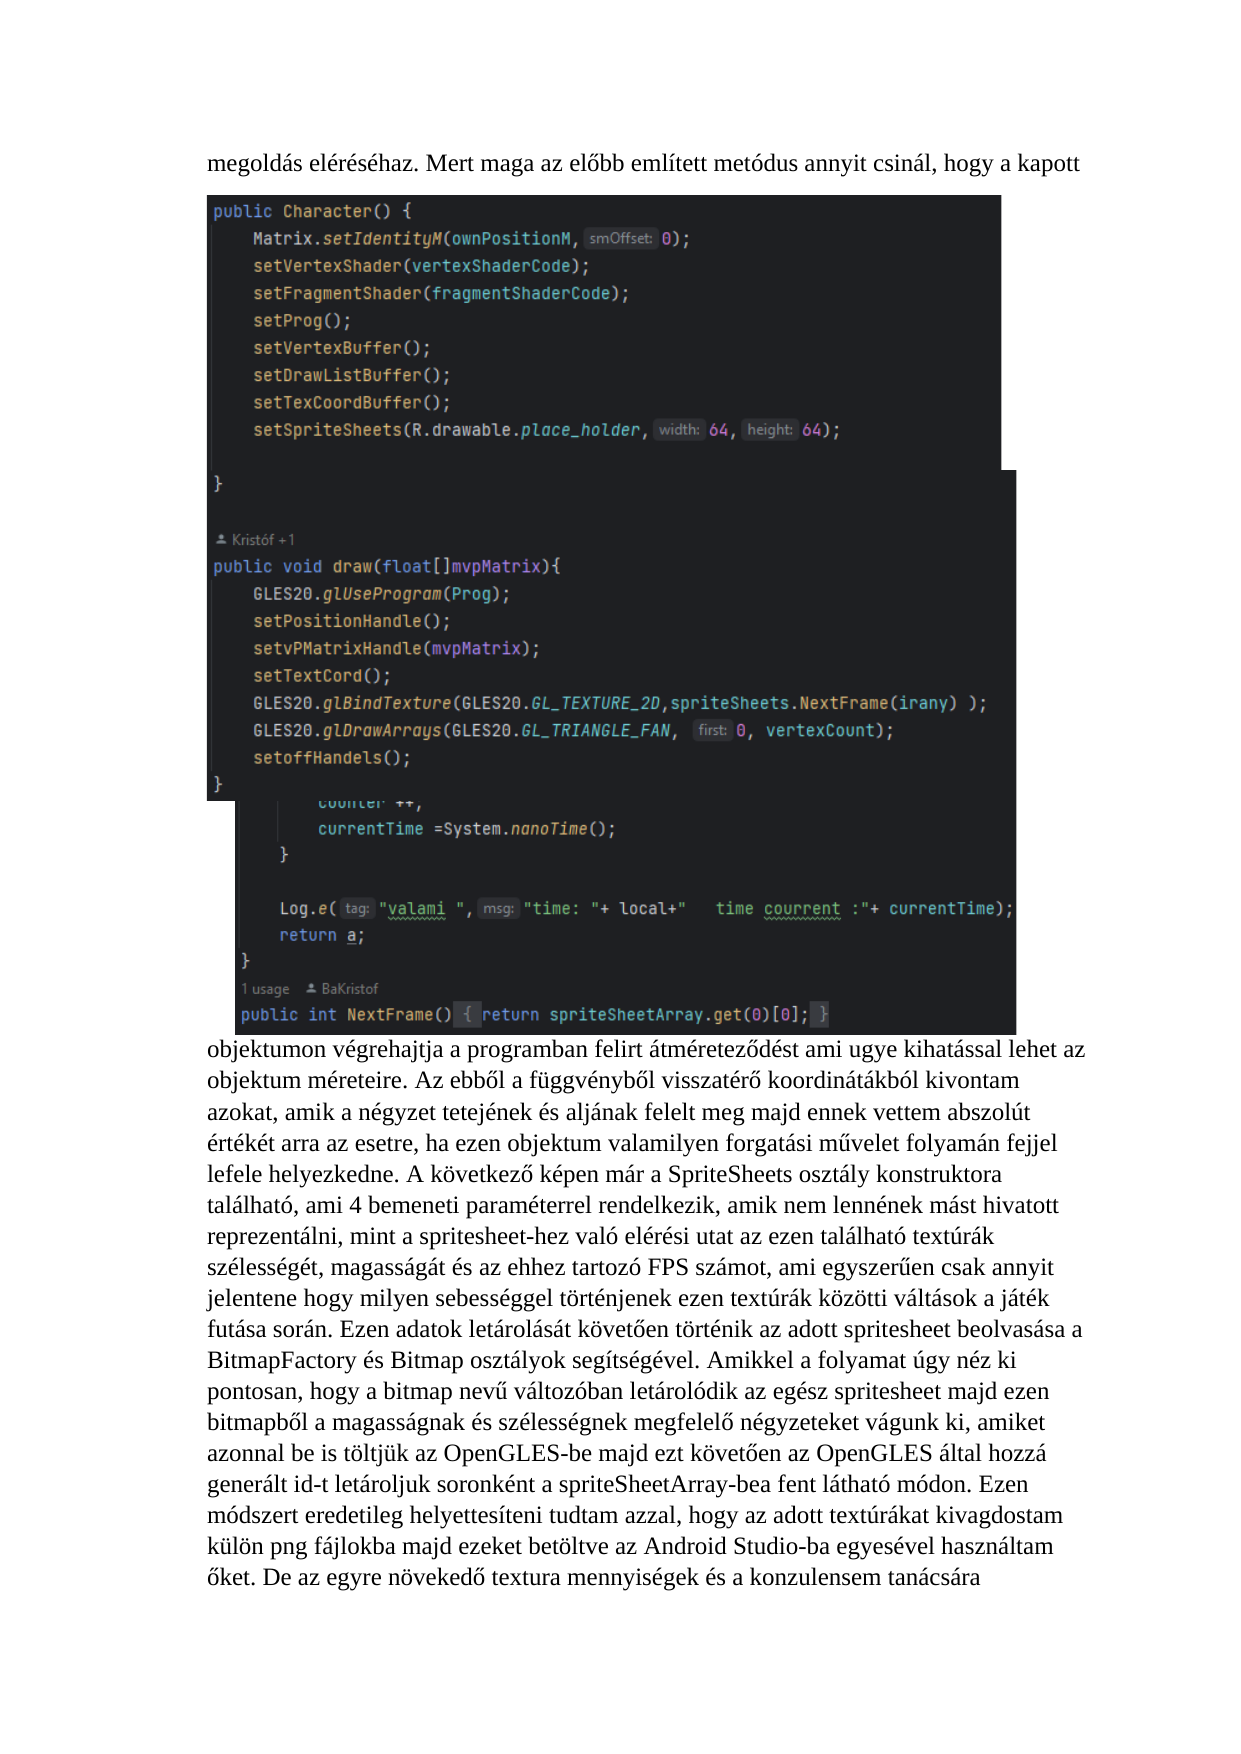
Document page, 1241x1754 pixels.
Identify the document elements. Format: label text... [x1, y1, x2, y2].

picture [206, 195, 1017, 1035]
